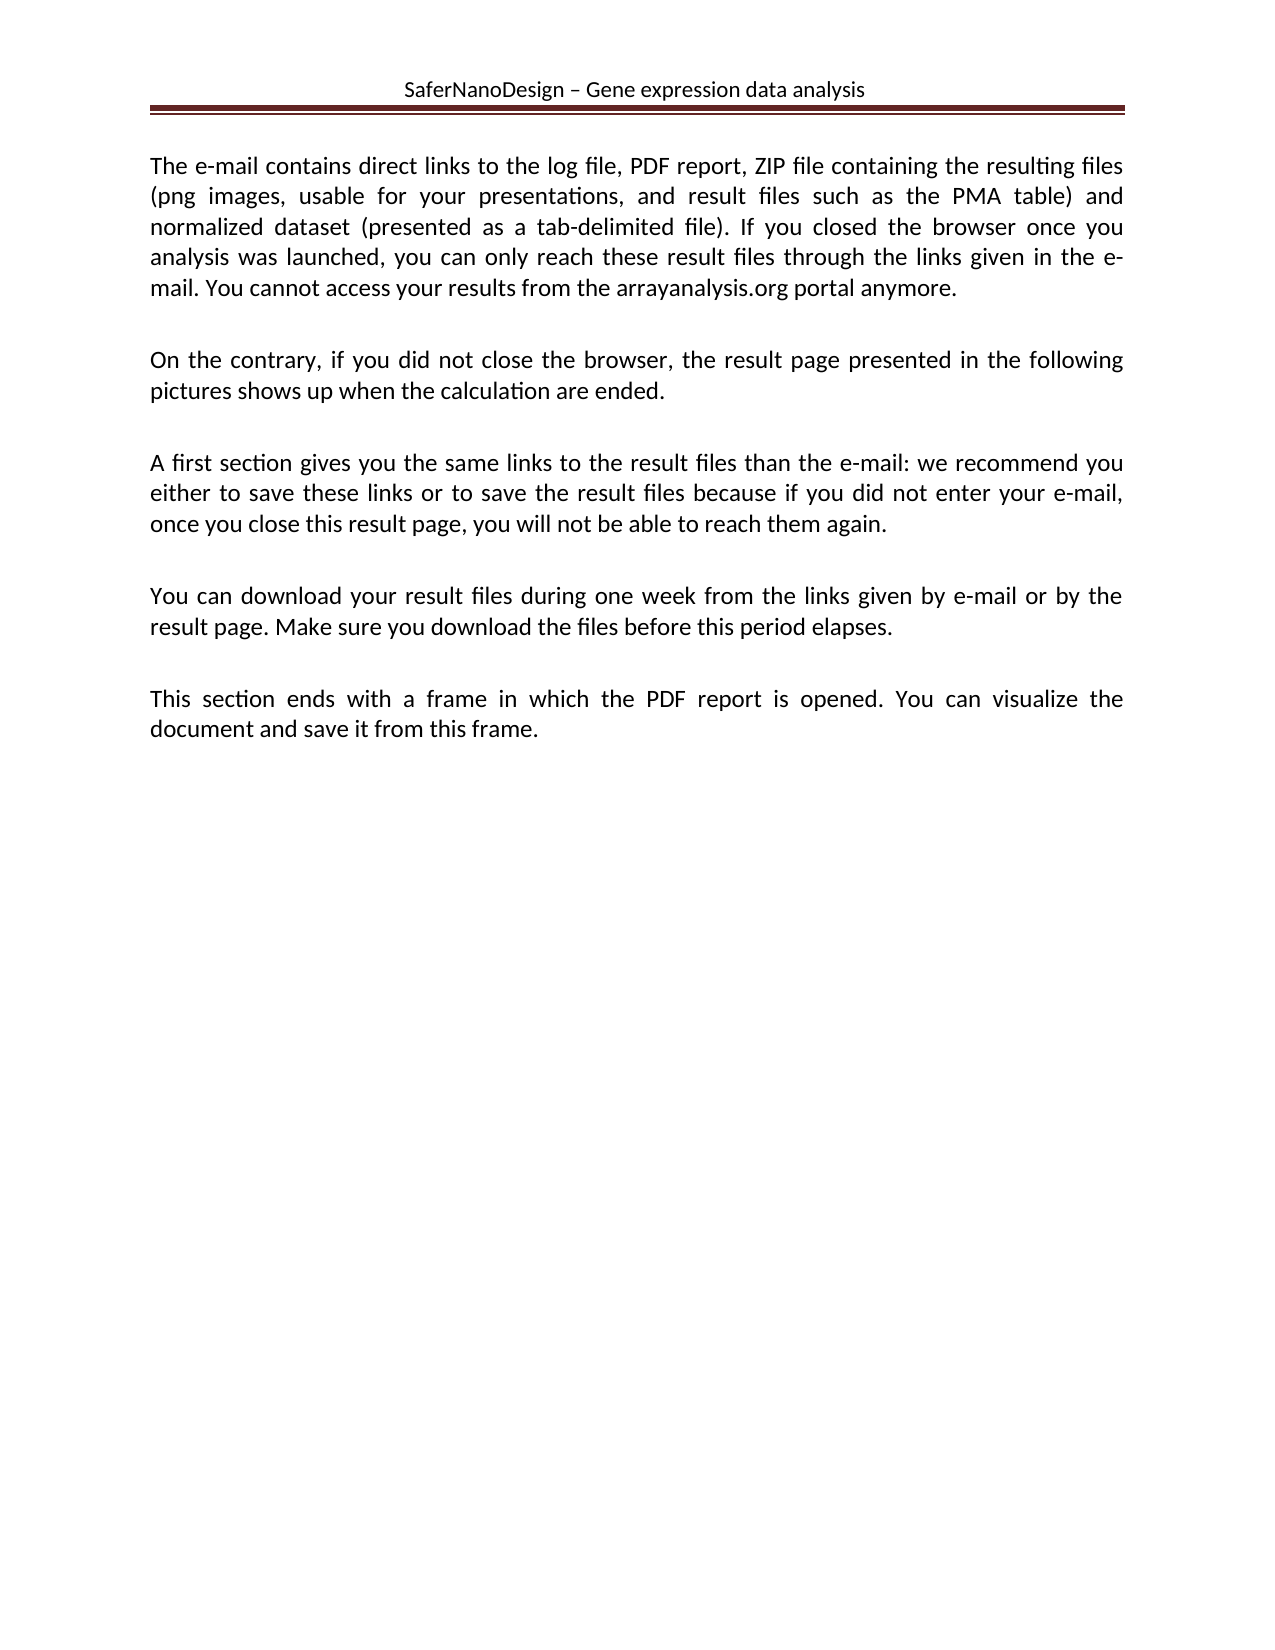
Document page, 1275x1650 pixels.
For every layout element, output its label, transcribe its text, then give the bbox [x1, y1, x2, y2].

text A first section gives you the same links to the result files than the e-mail: we recommend you either to save these links or to save the result files because if you did not enter your e-mail, once you close this result page, you will not be able to reach them again. [150, 447, 1125, 538]
text The e-mail contains direct links to the log file, PDF report, ZIP file containing the resulting files (png images, usable for your presentations, and result files such as the PMA table) and normalized dataset (presented as a tab-delimited file). If you closed the browser once you analysis was launched, you can only reach these result files through the links given in the e-mail. You cannot access your results from the arrayanalysis.org portal anymore. [150, 150, 1125, 303]
text This section ends with a frame in which the PDF report is opened. You can visualize the document and save it from this frame. [150, 683, 1125, 744]
text You can download your result files during one week from the links given by e-mail or by the result page. Make sure you download the files before this period elapses. [150, 580, 1125, 641]
text On the contrary, if you did not close the browser, the result page presented in the following pictures shows up when the calculation are ended. [150, 344, 1125, 405]
